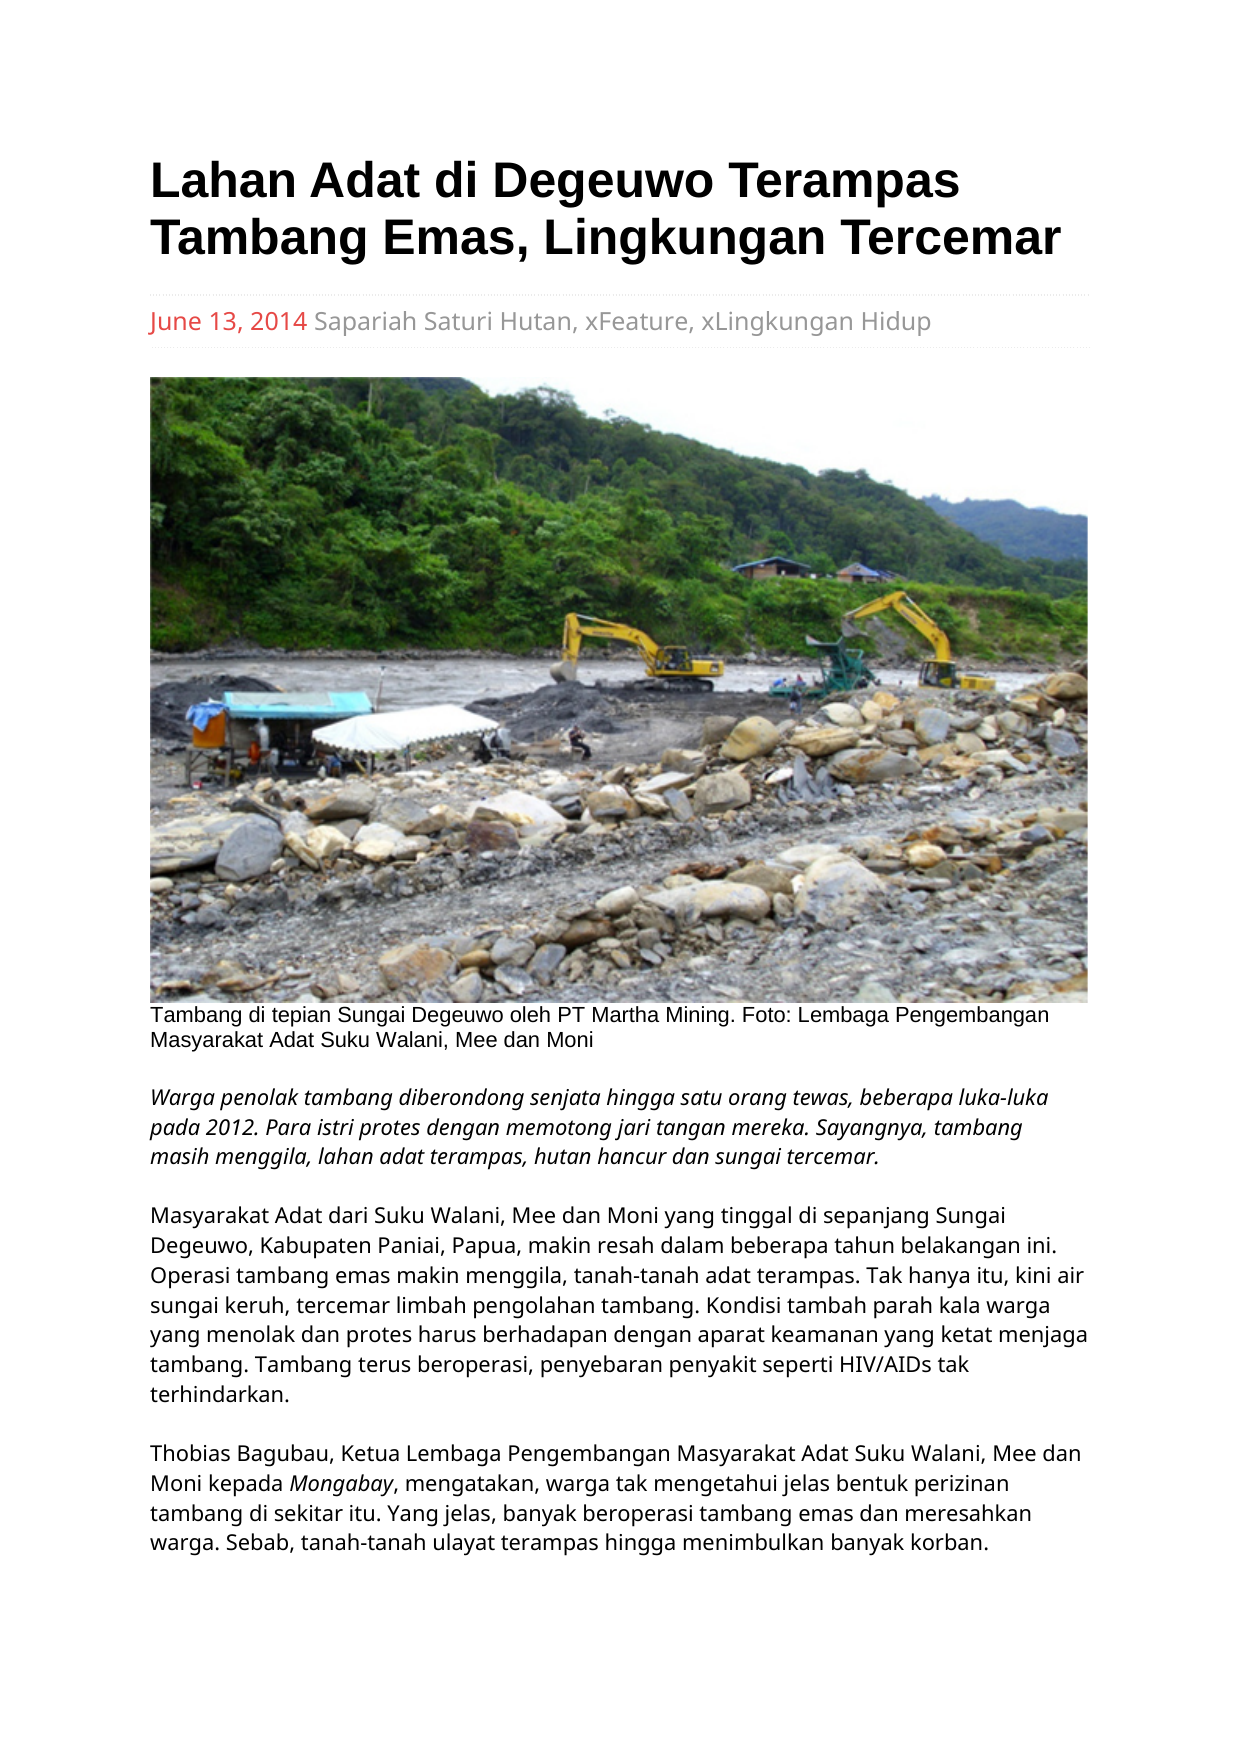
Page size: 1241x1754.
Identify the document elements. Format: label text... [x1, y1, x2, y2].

text Thobias Bagubau, Ketua Lembaga Pengembangan Masyarakat Adat Suku Walani, Mee dan Moni kepada Mongabay, mengatakan, warga tak mengetahui jelas bentuk perizinan tambang di sekitar itu. Yang jelas, banyak beroperasi tambang emas dan meresahkan warga. Sebab, tanah-tanah ulayat terampas hingga menimbulkan banyak korban. [150, 1438, 1090, 1557]
text Masyarakat Adat dari Suku Walani, Mee dan Moni yang tinggal di sepanjang Sungai Degeuwo, Kabupaten Paniai, Papua, makin resah dalam beberapa tahun belakangan ini. Operasi tambang emas makin menggila, tanah-tanah adat terampas. Tak hanya itu, kini air sungai keruh, tercemar limbah pengolahan tambang. Kondisi tambah parah kala warga yang menolak dan protes harus berhadapan dengan aparat keamanan yang ketat menjaga tambang. Tambang terus beroperasi, penyebaran penyakit seperti HIV/AIDs tak terhindarkan. [150, 1200, 1090, 1409]
text Warga penolak tambang diberondong senjata hingga satu orang tewas, beberapa luka-luka pada 2012. Para istri protes dengan memotong jari tangan mereka. Sayangnya, tambang masih menggila, lahan adat terampas, hutan hancur dan sungai tercemar. [150, 1082, 1090, 1171]
picture [150, 377, 1088, 1003]
text June 13, 2014 Sapariah Saturi Hutan, xFeature, xLingkungan Hidup [150, 294, 1090, 348]
text Lahan Adat di Degeuwo Terampas Tambang Emas, Lingkungan Tercemar [150, 150, 1090, 265]
